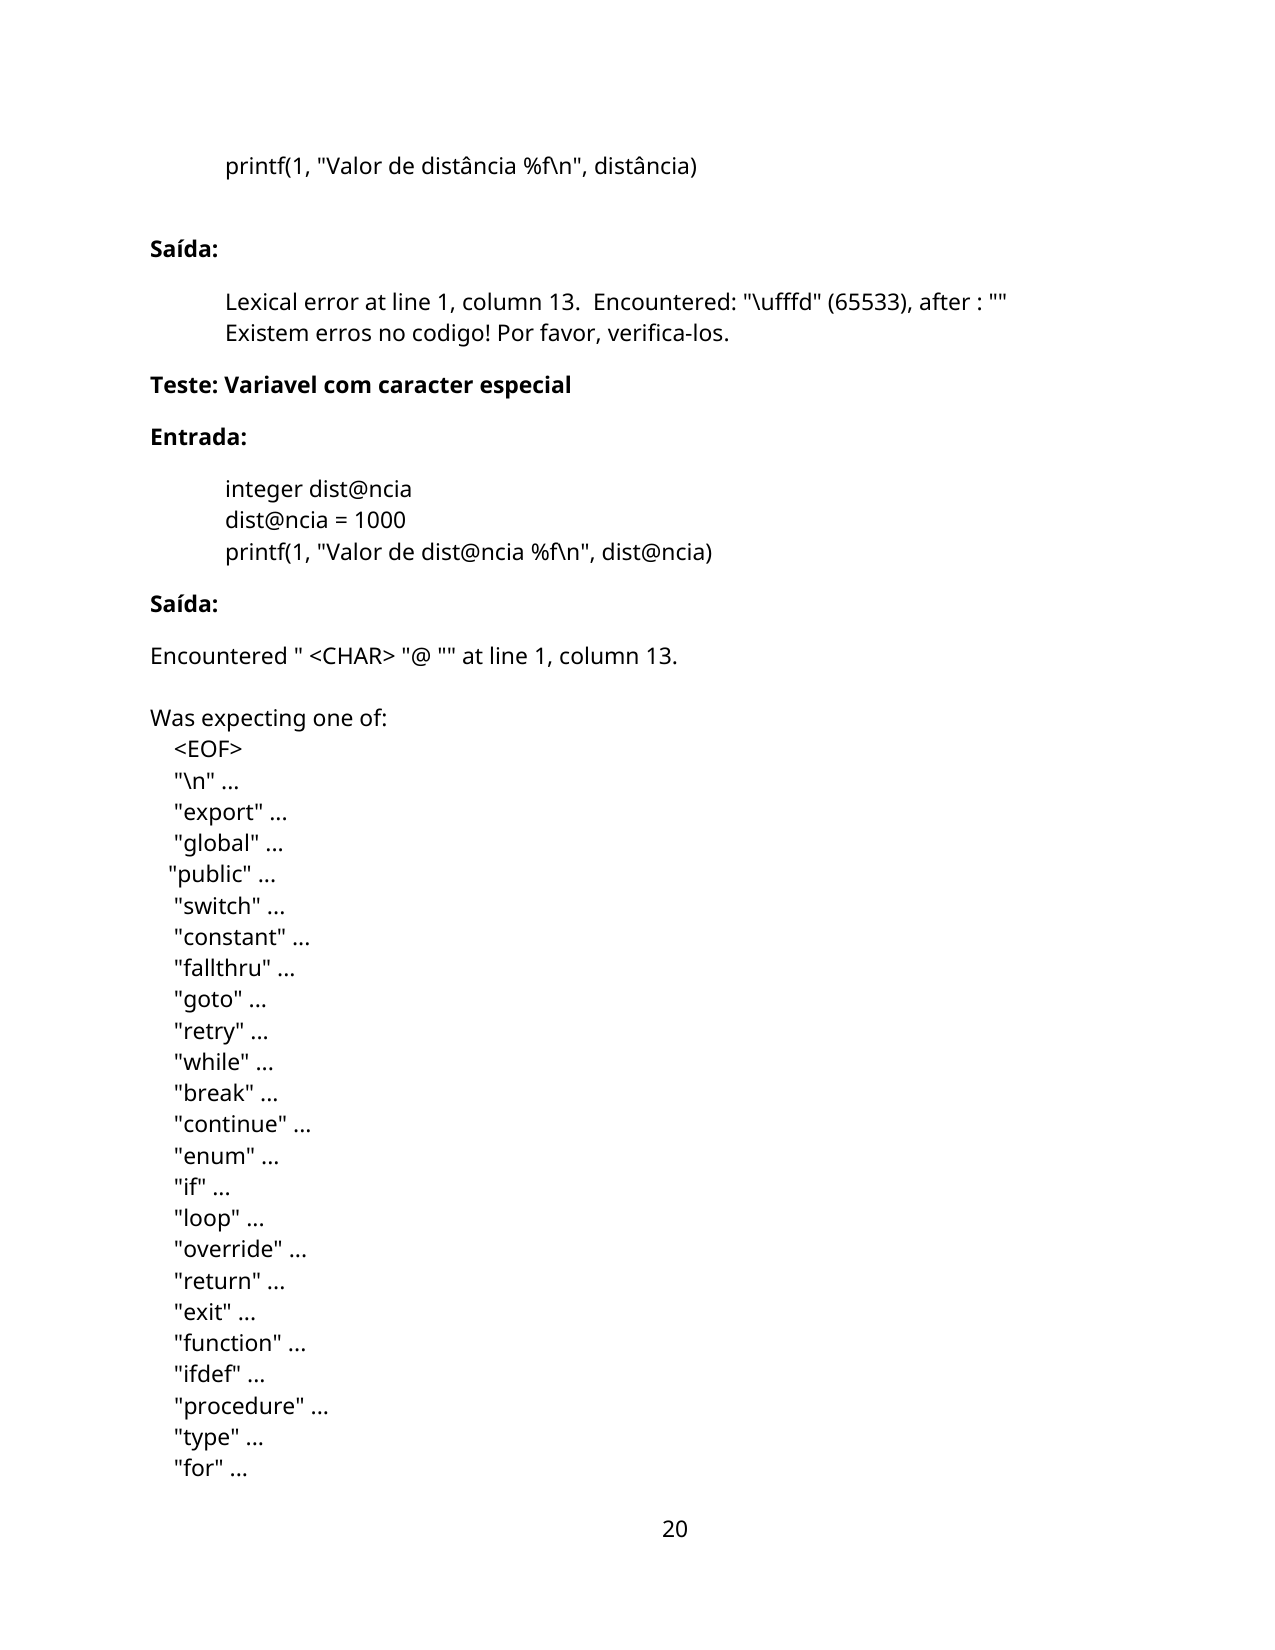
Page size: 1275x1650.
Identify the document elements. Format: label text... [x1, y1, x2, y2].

text integer dist@ncia dist@ncia = 1000 printf(1, "Valor de dist@ncia %f\n", dist@ncia) [225, 473, 1125, 567]
text Saída: [150, 587, 1125, 619]
text Entrada: [150, 421, 1125, 452]
text Saída: [150, 233, 1125, 264]
text Lexical error at line 1, column 13. Encountered: "\ufffd" (65533), after : "" Existem erros no codigo! Por favor, verifica-los. [225, 285, 1125, 348]
text integer distância distância = 1000 printf(1, "Valor de distância %f\n", distância) [225, 150, 1125, 212]
text Teste: Variavel com caracter especial [150, 369, 1125, 400]
